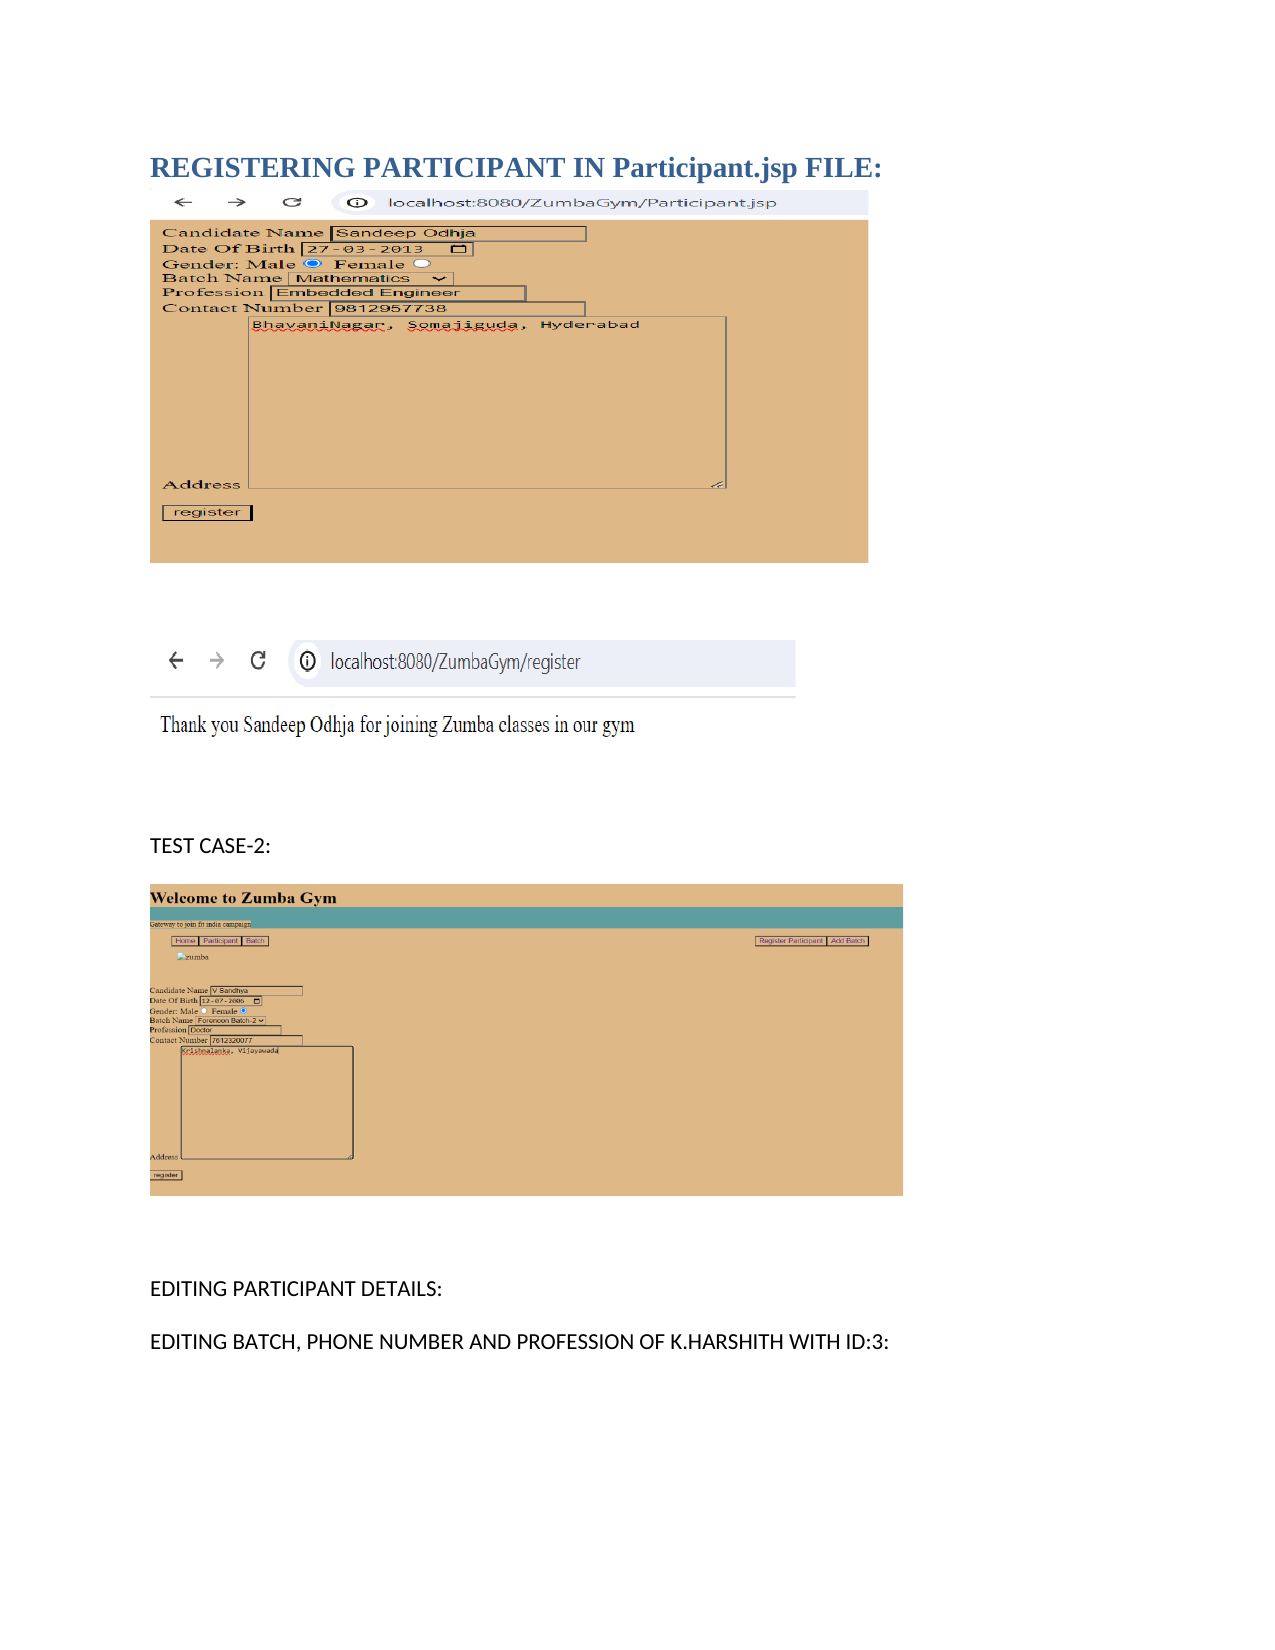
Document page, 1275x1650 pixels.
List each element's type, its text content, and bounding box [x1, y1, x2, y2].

text EDITING PARTICIPANT DETAILS: [150, 1274, 1125, 1302]
picture [150, 884, 904, 1196]
picture [150, 640, 796, 807]
picture [150, 188, 869, 563]
text EDITING BATCH, PHONE NUMBER AND PROFESSION OF K.HARSHITH WITH ID:3: [150, 1327, 1125, 1355]
subtitle REGISTERING PARTICIPANT IN Participant.jsp FILE: [150, 150, 1125, 183]
text TEST CASE-2: [150, 831, 1125, 859]
